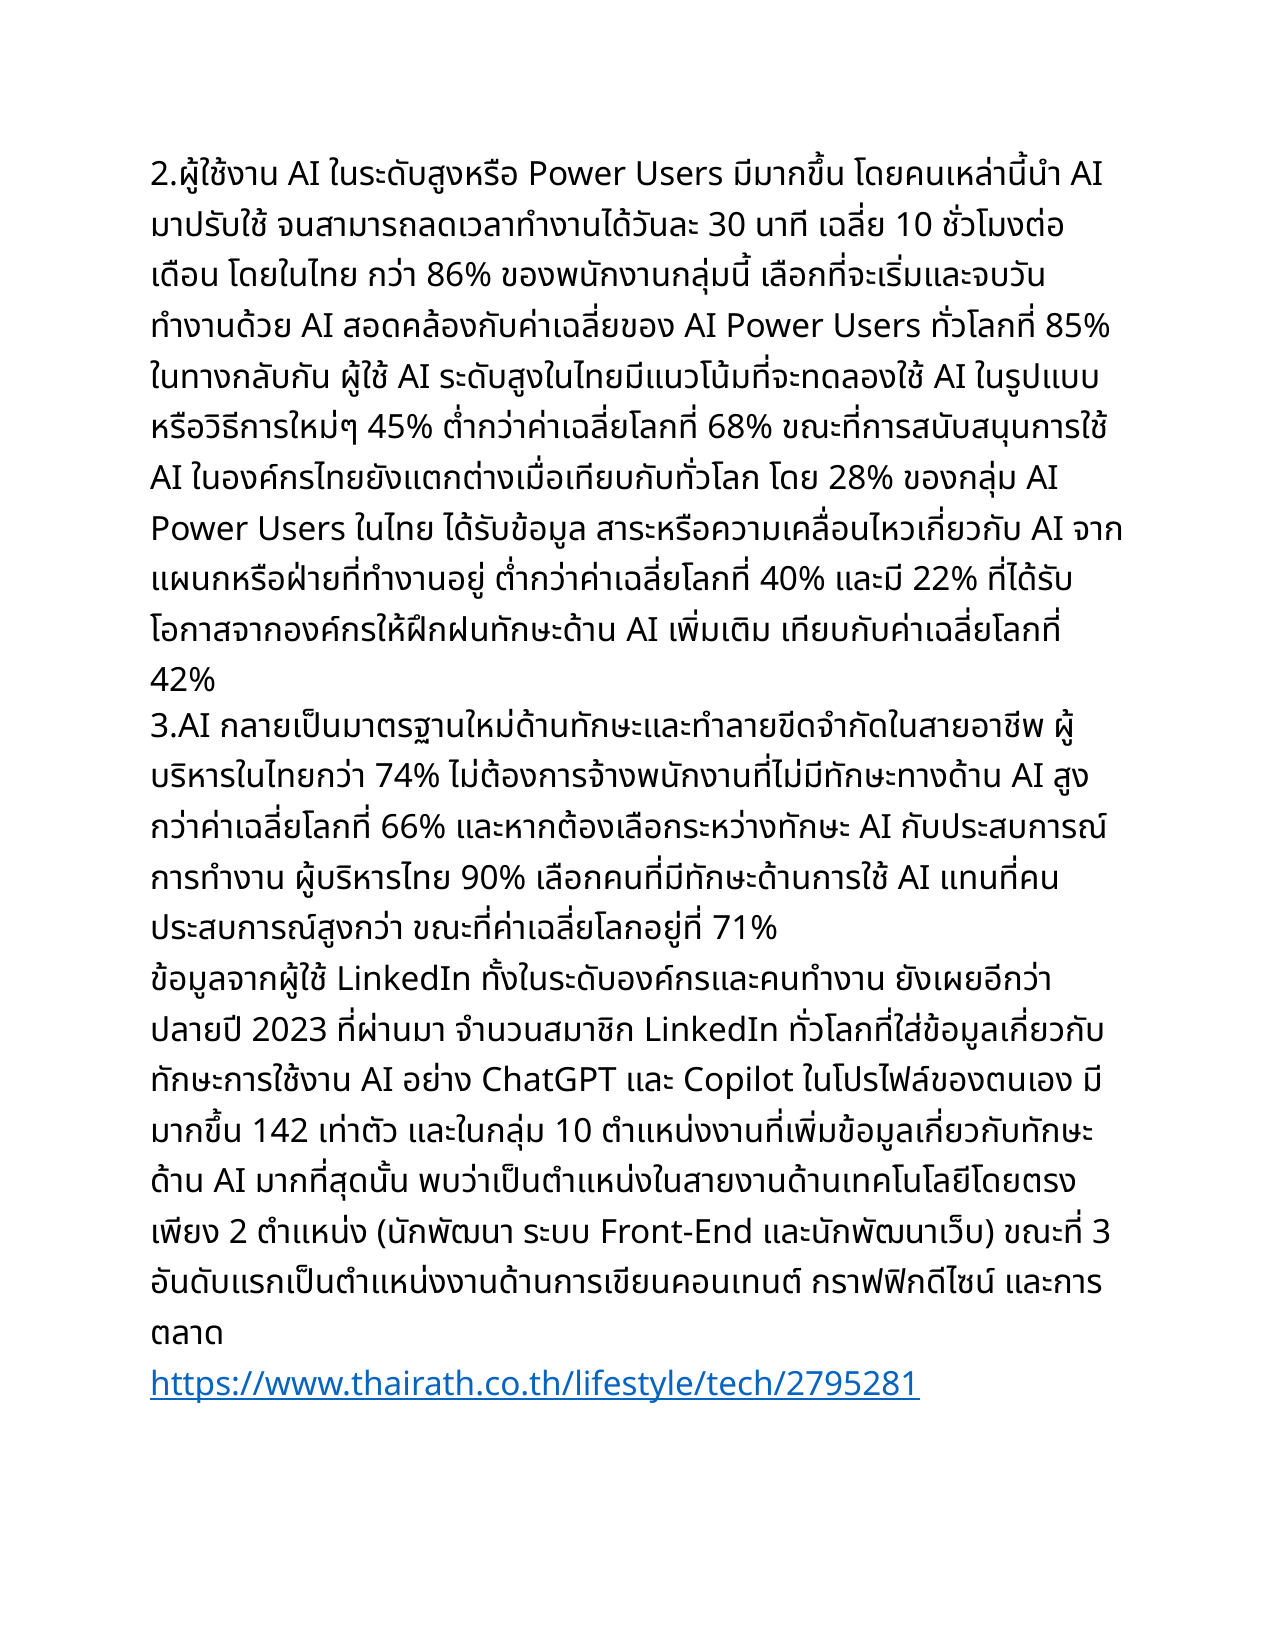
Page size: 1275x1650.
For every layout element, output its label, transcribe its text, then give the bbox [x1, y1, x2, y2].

text ข้อมูลจากผู้ใช้ LinkedIn ทั้งในระดับองค์กรและคนทำงาน ยังเผยอีกว่า ปลายปี 2023 ที่ผ่านมา จำนวนสมาชิก LinkedIn ทั่วโลกที่ใส่ข้อมูลเกี่ยวกับทักษะการใช้งาน AI อย่าง ChatGPT และ Copilot ในโปรไฟล์ของตนเอง มีมากขึ้น 142 เท่าตัว และในกลุ่ม 10 ตำแหน่งงานที่เพิ่มข้อมูลเกี่ยวกับทักษะด้าน AI มากที่สุดนั้น พบว่าเป็นตำแหน่งในสายงานด้านเทคโนโลยีโดยตรงเพียง 2 ตำแหน่ง (นักพัฒนา ระบบ Front-End และนักพัฒนาเว็บ) ขณะที่ 3 อันดับแรกเป็นตำแหน่งงานด้านการเขียนคอนเทนต์ กราฟฟิกดีไซน์ และการตลาด [150, 955, 1125, 1359]
text https://www.thairath.co.th/lifestyle/tech/2795281 [150, 1359, 1125, 1405]
text 3.AI กลายเป็นมาตรฐานใหม่ด้านทักษะและทำลายขีดจำกัดในสายอาชีพ ผู้บริหารในไทยกว่า 74% ไม่ต้องการจ้างพนักงานที่ไม่มีทักษะทางด้าน AI สูงกว่าค่าเฉลี่ยโลกที่ 66% และหากต้องเลือกระหว่างทักษะ AI กับประสบการณ์การทำงาน ผู้บริหารไทย 90% เลือกคนที่มีทักษะด้านการใช้ AI แทนที่คนประสบการณ์สูงกว่า ขณะที่ค่าเฉลี่ยโลกอยู่ที่ 71% [150, 702, 1125, 955]
text 2.ผู้ใช้งาน AI ในระดับสูงหรือ Power Users มีมากขึ้น โดยคนเหล่านี้นำ AI มาปรับใช้ จนสามารถลดเวลาทำงานได้วันละ 30 นาที เฉลี่ย 10 ชั่วโมงต่อเดือน โดยในไทย กว่า 86% ของพนักงานกลุ่มนี้ เลือกที่จะเริ่มและจบวันทำงานด้วย AI สอดคล้องกับค่าเฉลี่ยของ AI Power Users ทั่วโลกที่ 85% ในทางกลับกัน ผู้ใช้ AI ระดับสูงในไทยมีแนวโน้มที่จะทดลองใช้ AI ในรูปแบบหรือวิธีการใหม่ๆ 45% ต่ำกว่าค่าเฉลี่ยโลกที่ 68% ขณะที่การสนับสนุนการใช้ AI ในองค์กรไทยยังแตกต่างเมื่อเทียบกับทั่วโลก โดย 28% ของกลุ่ม AI Power Users ในไทย ได้รับข้อมูล สาระหรือความเคลื่อนไหวเกี่ยวกับ AI จากแผนกหรือฝ่ายที่ทำงานอยู่ ต่ำกว่าค่าเฉลี่ยโลกที่ 40% และมี 22% ที่ได้รับโอกาสจากองค์กรให้ฝึกฝนทักษะด้าน AI เพิ่มเติม เทียบกับค่าเฉลี่ยโลกที่ 42% [150, 150, 1125, 702]
